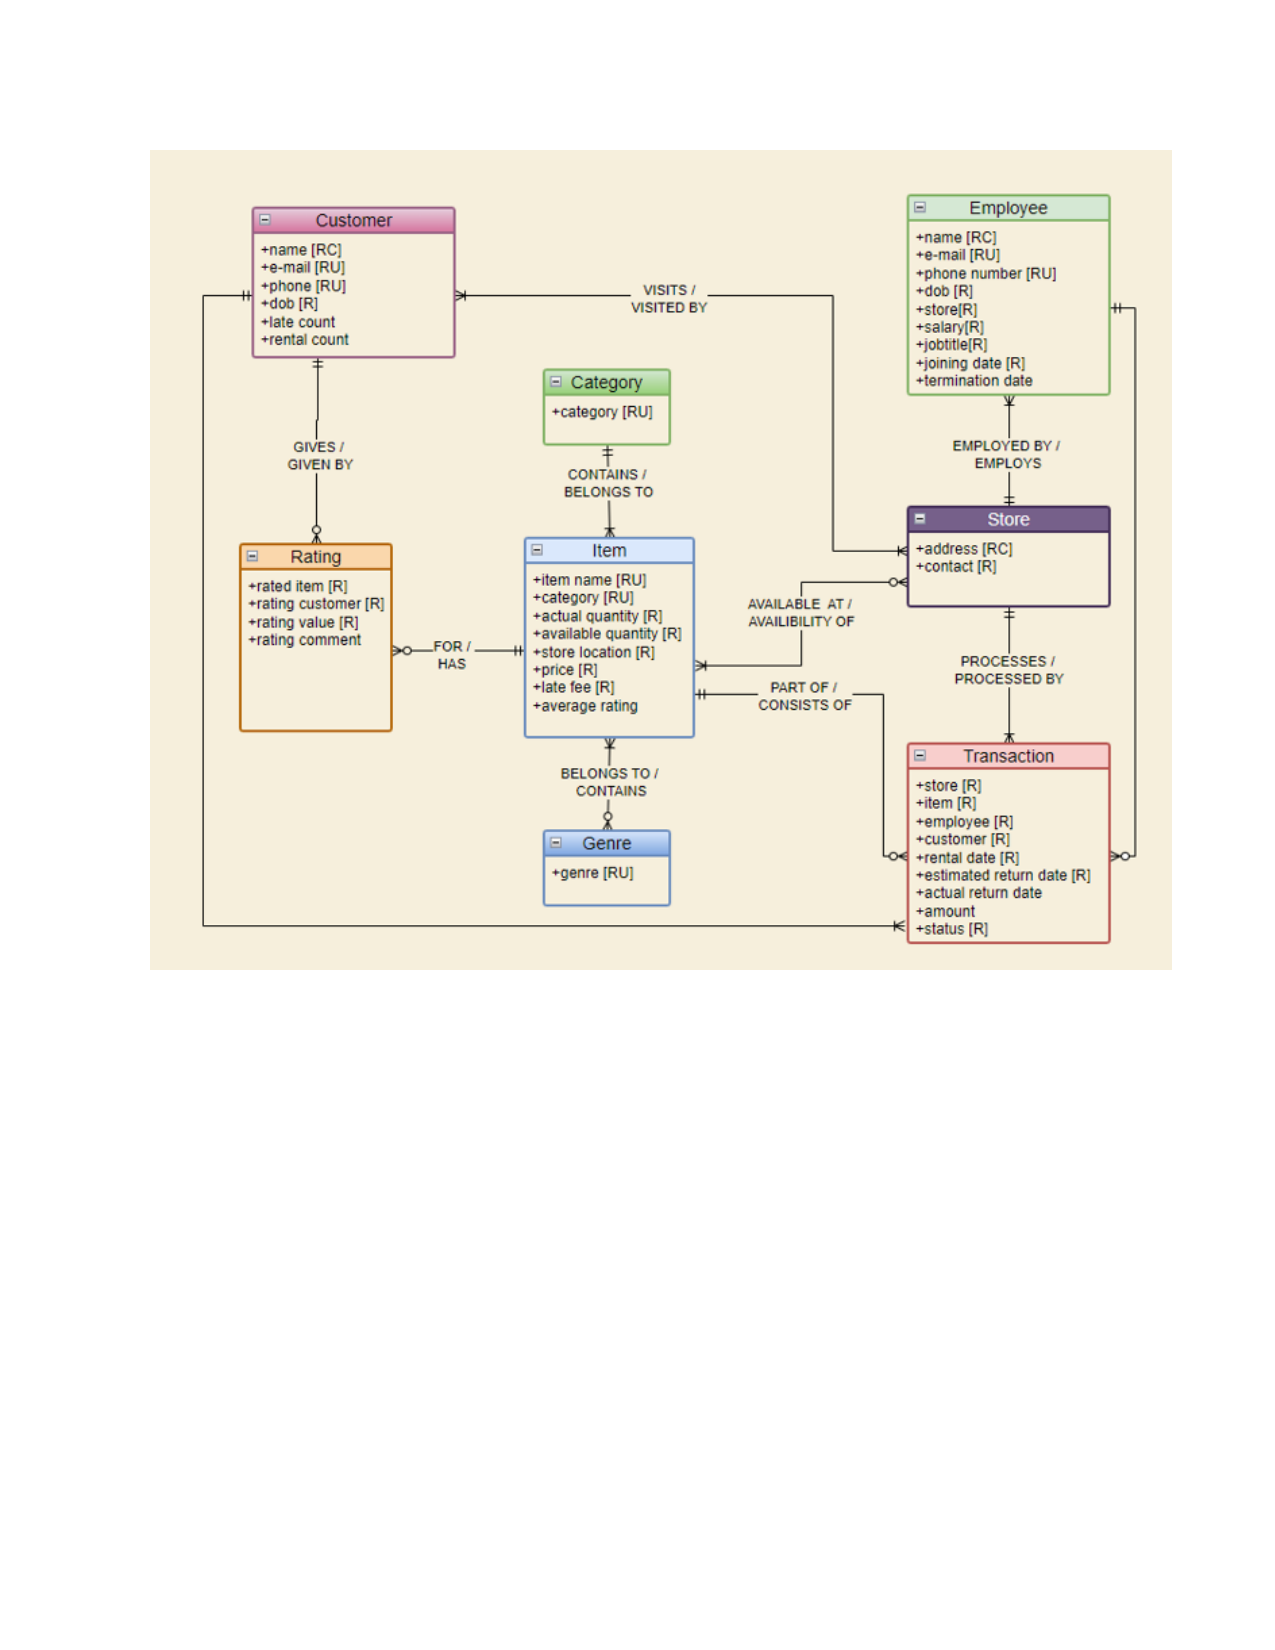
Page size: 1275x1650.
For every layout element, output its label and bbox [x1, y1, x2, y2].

picture [150, 150, 1172, 970]
